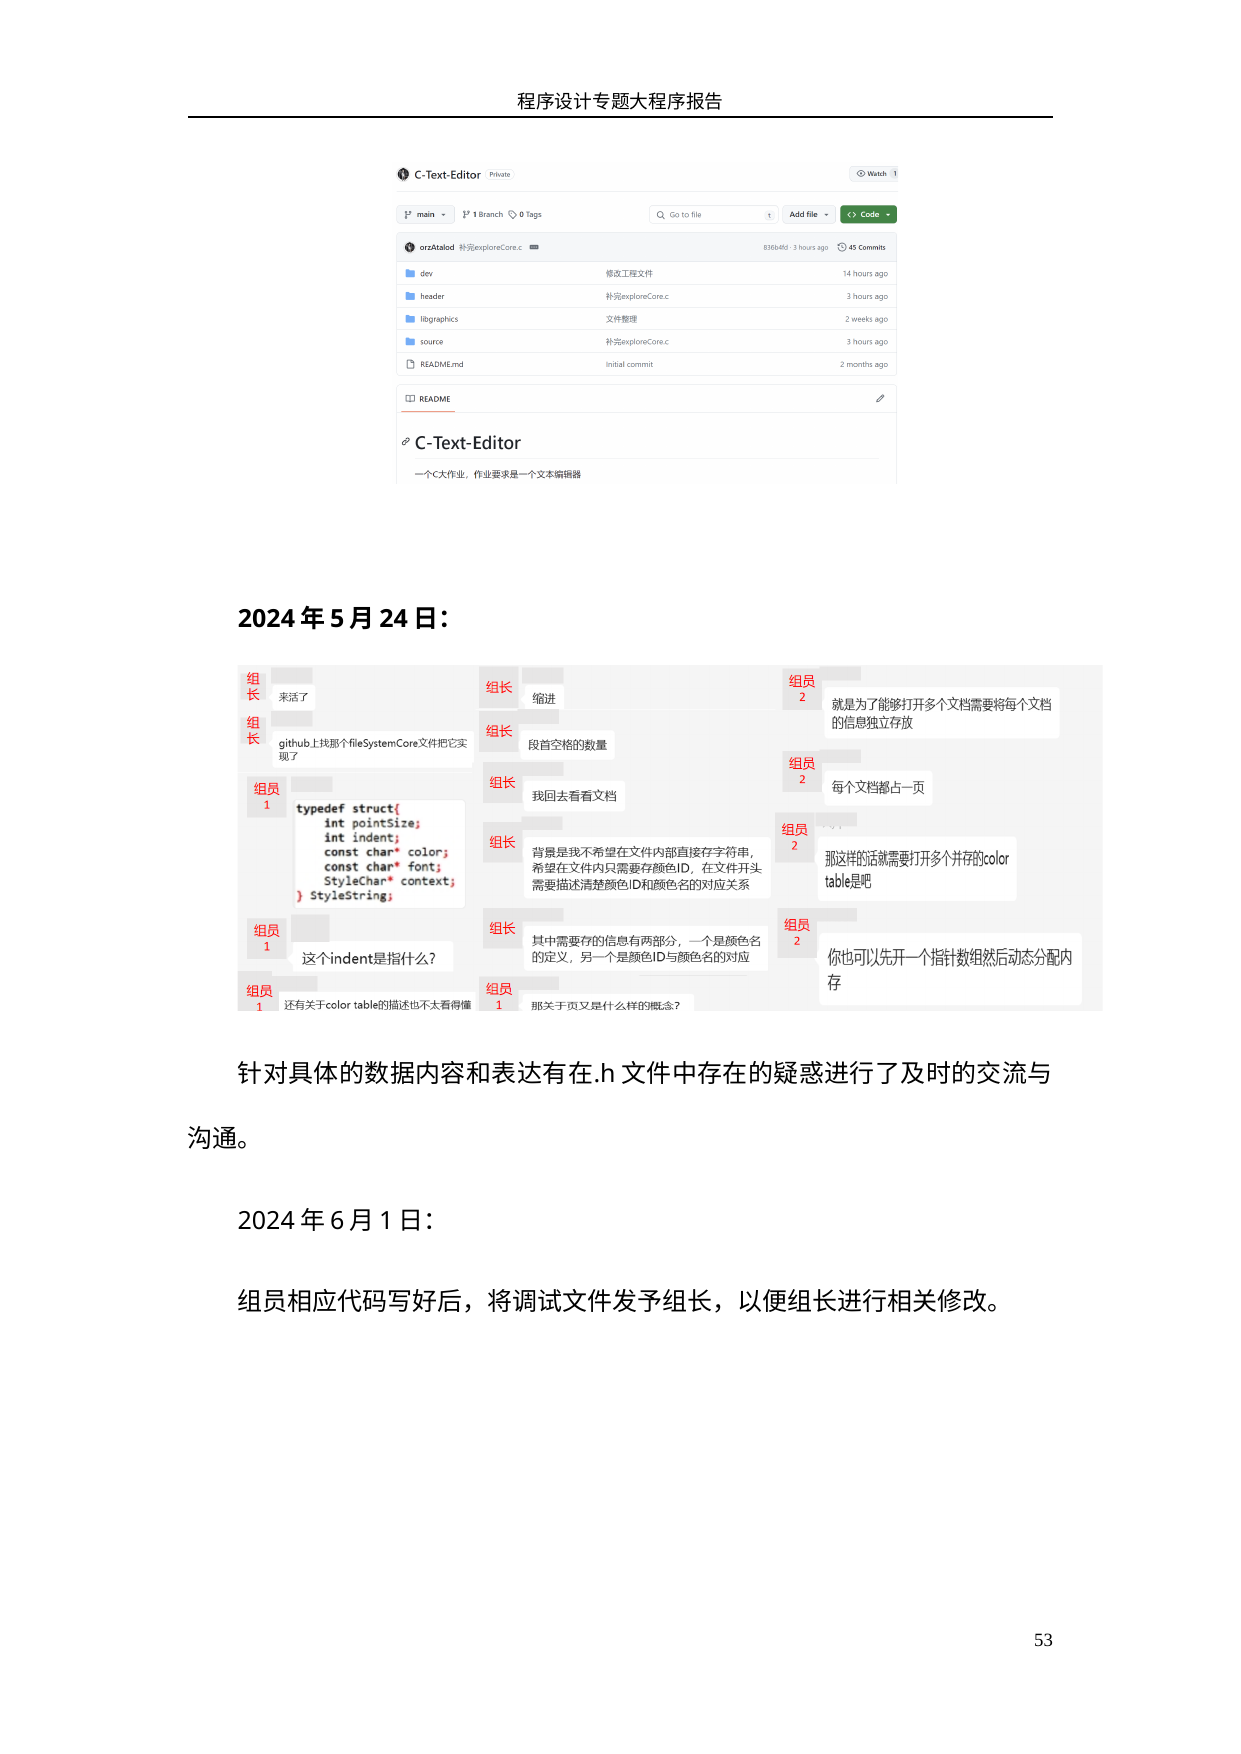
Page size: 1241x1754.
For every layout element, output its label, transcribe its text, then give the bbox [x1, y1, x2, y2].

text 2024年5月24日： [187, 584, 1053, 649]
text 组员相应代码写好后，将调试文件发予组长，以便组长进行相关修改。 [187, 1267, 1053, 1332]
picture [392, 162, 899, 484]
text 针对具体的数据内容和表达有在.h文件中存在的疑惑进行了及时的交流与沟通。 [187, 1039, 1053, 1169]
picture [237, 665, 1103, 1011]
text 2024年6月1日： [187, 1186, 1053, 1251]
